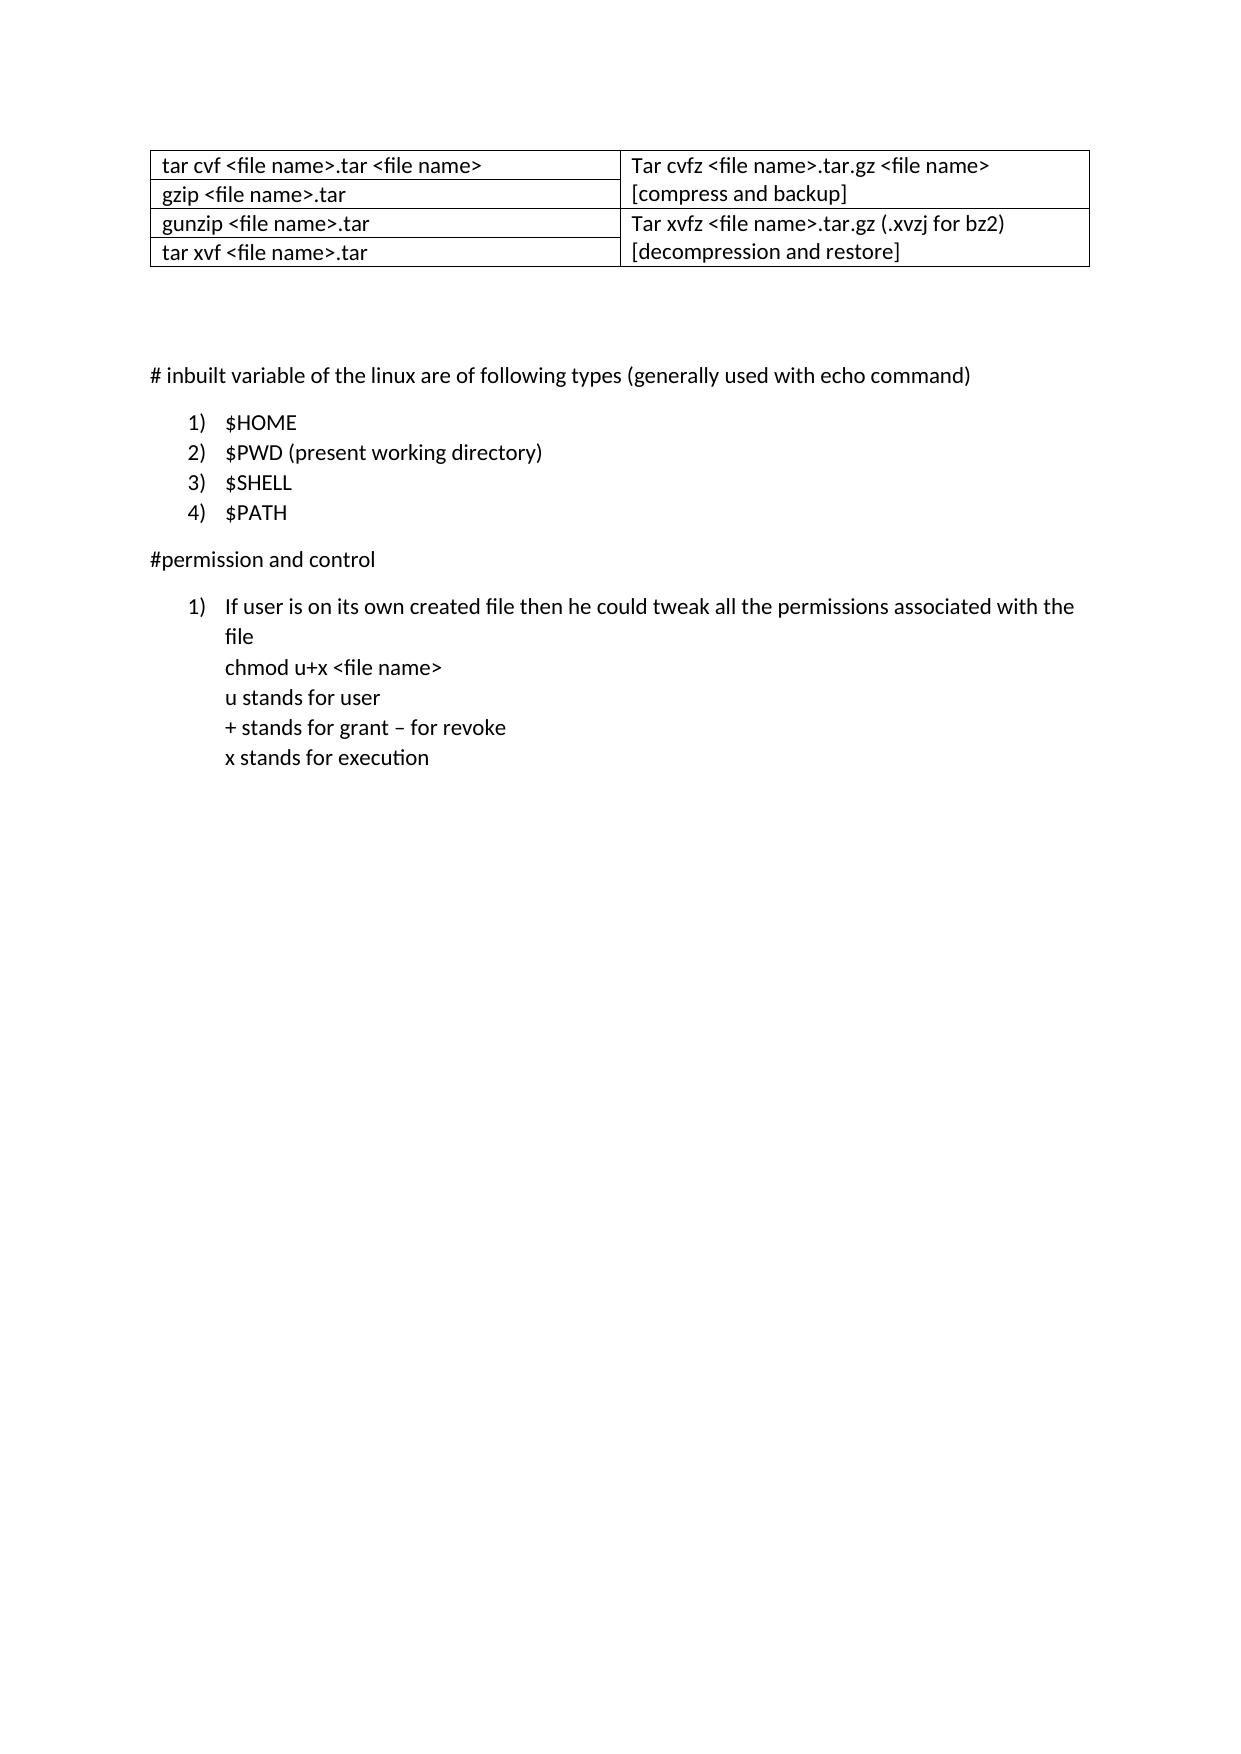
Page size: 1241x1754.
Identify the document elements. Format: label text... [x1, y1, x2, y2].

table_cell Tar xvfz <file name>.tar.gz (.xvzj for bz2) [decompression and restore] [621, 209, 1089, 266]
list + stands for grant – for revoke [225, 713, 1090, 741]
list $PATH [187, 498, 1090, 527]
list $SHELL [187, 468, 1090, 496]
text # inbuilt variable of the linux are of following types (generally used with echo command) [150, 361, 1090, 389]
table_cell tar xvf <file name>.tar [151, 238, 620, 266]
text #permission and control [150, 545, 1090, 573]
table_cell gunzip <file name>.tar [151, 209, 620, 237]
list $HOME [187, 408, 1090, 436]
list $PWD (present working directory) [187, 438, 1090, 466]
list If user is on its own created file then he could tweak all the permissions associated with the file [187, 592, 1090, 651]
table_header Tar cvfz <file name>.tar.gz <file name> [compress and backup] [621, 151, 1089, 208]
table_cell gzip <file name>.tar [151, 180, 620, 208]
table_header tar cvf <file name>.tar <file name> [151, 151, 620, 179]
list u stands for user [225, 683, 1090, 711]
list x stands for execution [225, 743, 1090, 771]
list chmod u+x <file name> [225, 653, 1090, 681]
